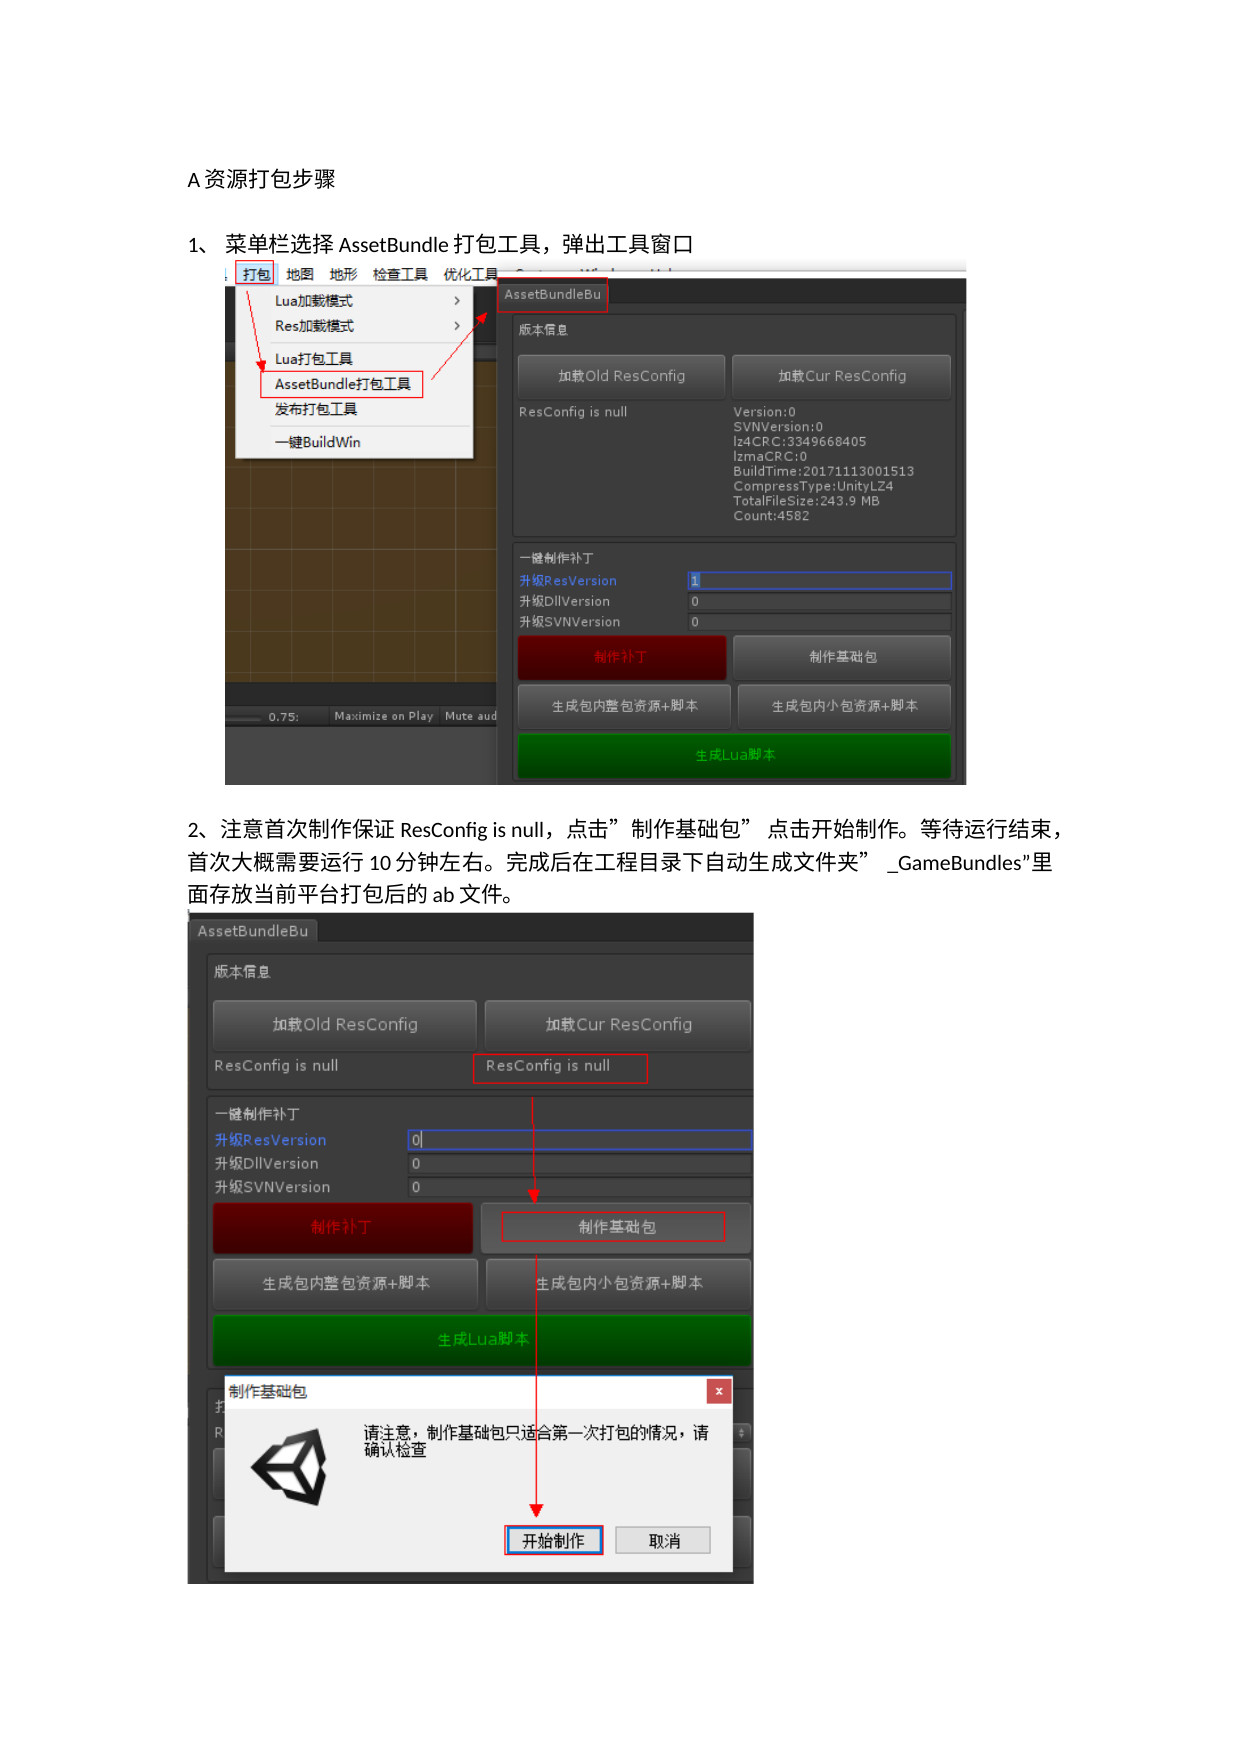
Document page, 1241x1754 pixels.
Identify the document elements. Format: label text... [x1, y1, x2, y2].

list 菜单栏选择AssetBundle打包工具，弹出工具窗口 [187, 227, 1053, 259]
picture [187, 909, 754, 1584]
picture [225, 259, 967, 785]
text A资源打包步骤 [187, 162, 1053, 194]
text 2、注意首次制作保证ResConfig is null，点击”制作基础包” 点击开始制作。等待运行结束，首次大概需要运行10分钟左右。完成后在工程目录下自动生成文件夹” _GameBundles”里面存放当前平台打包后的ab文件。 [187, 812, 1053, 909]
